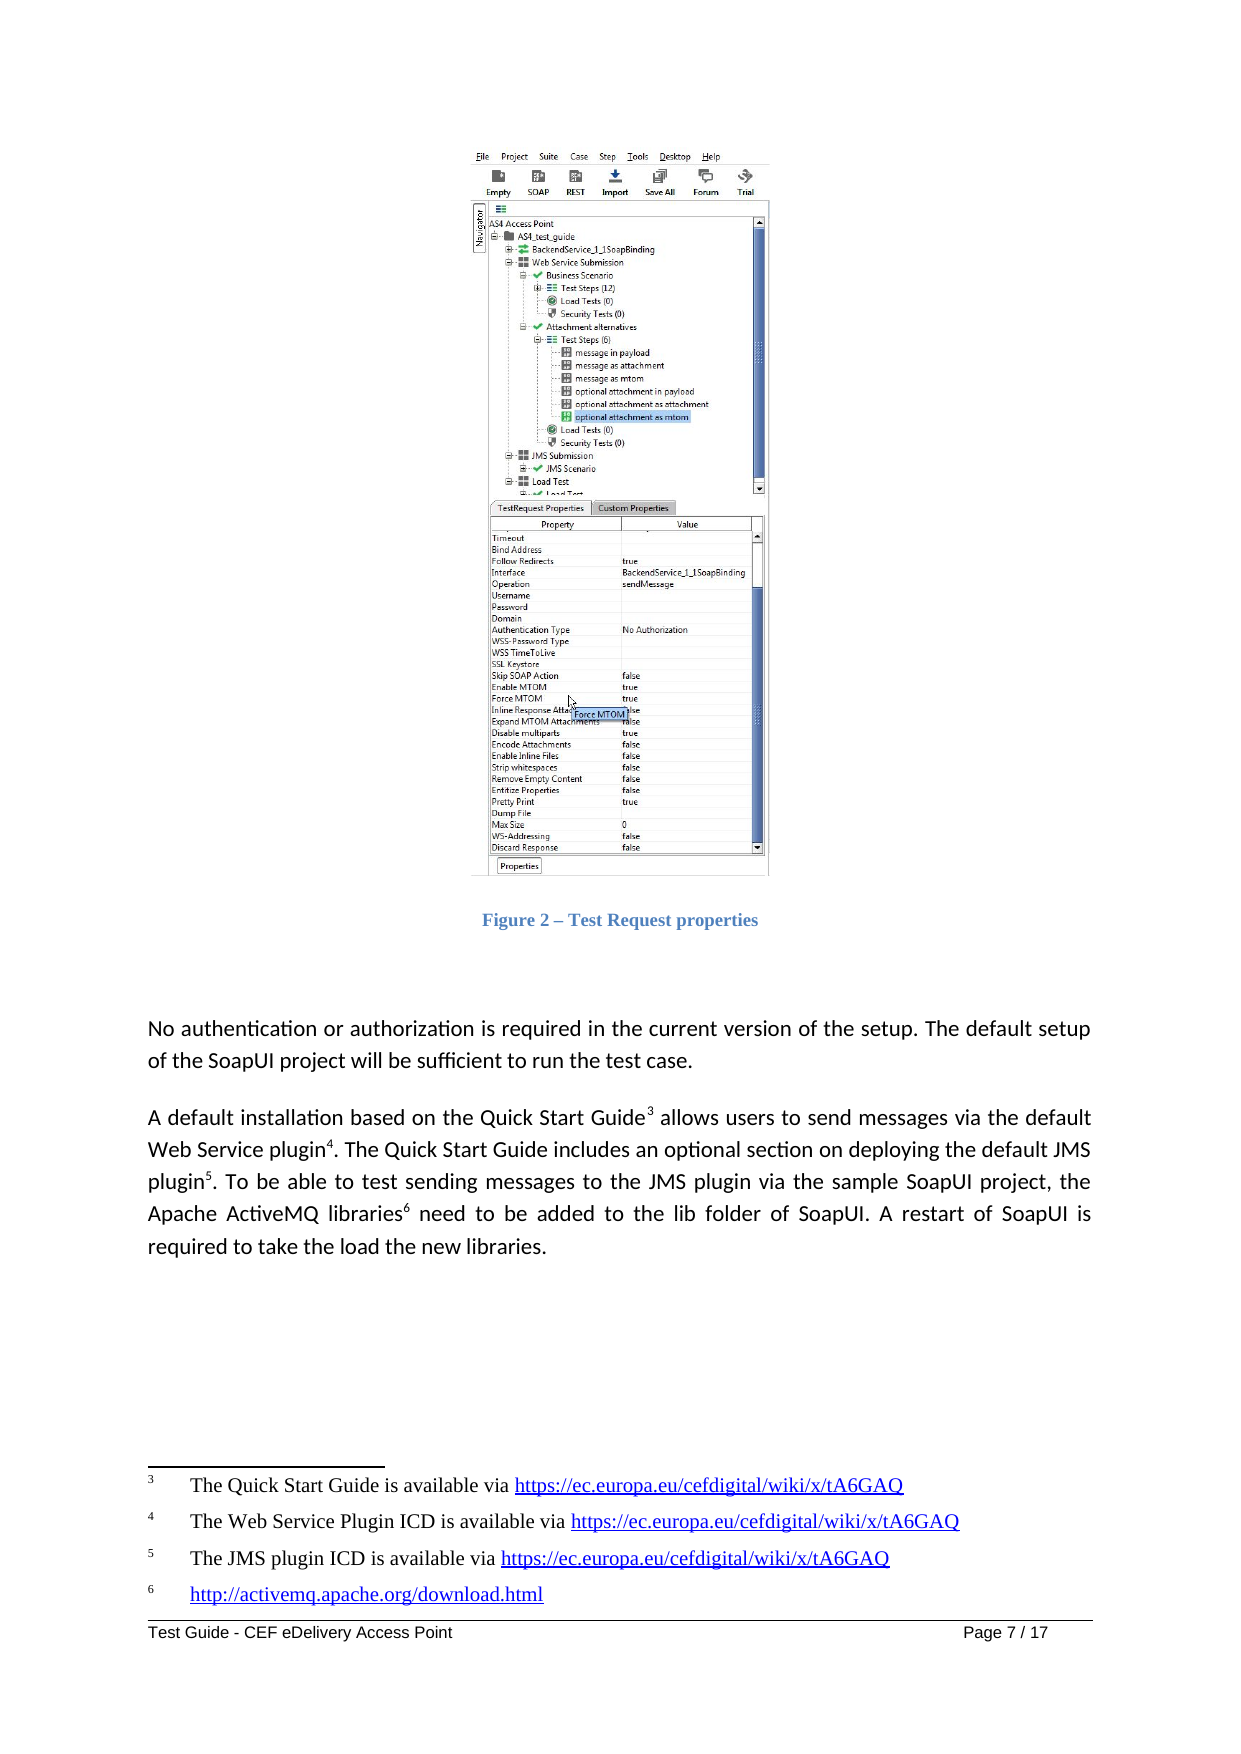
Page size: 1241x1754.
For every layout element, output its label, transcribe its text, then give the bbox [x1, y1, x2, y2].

text A default installation based on the Quick Start Guide allows users to send messages via the default Web Service plugin. The Quick Start Guide includes an optional section on deploying the default JMS plugin. To be able to test sending messages to the JMS plugin via the sample SoapUI project, the Apache ActiveMQ libraries need to be added to the lib folder of SoapUI. A restart of SoapUI is required to take the load the new libraries. [148, 1103, 1093, 1260]
text Figure 2 – Test Request properties [148, 909, 1093, 931]
picture [470, 147, 770, 876]
text No authentication or authorization is required in the current version of the setup. The default setup of the SoapUI project will be sufficient to run the test case. [148, 1014, 1093, 1074]
